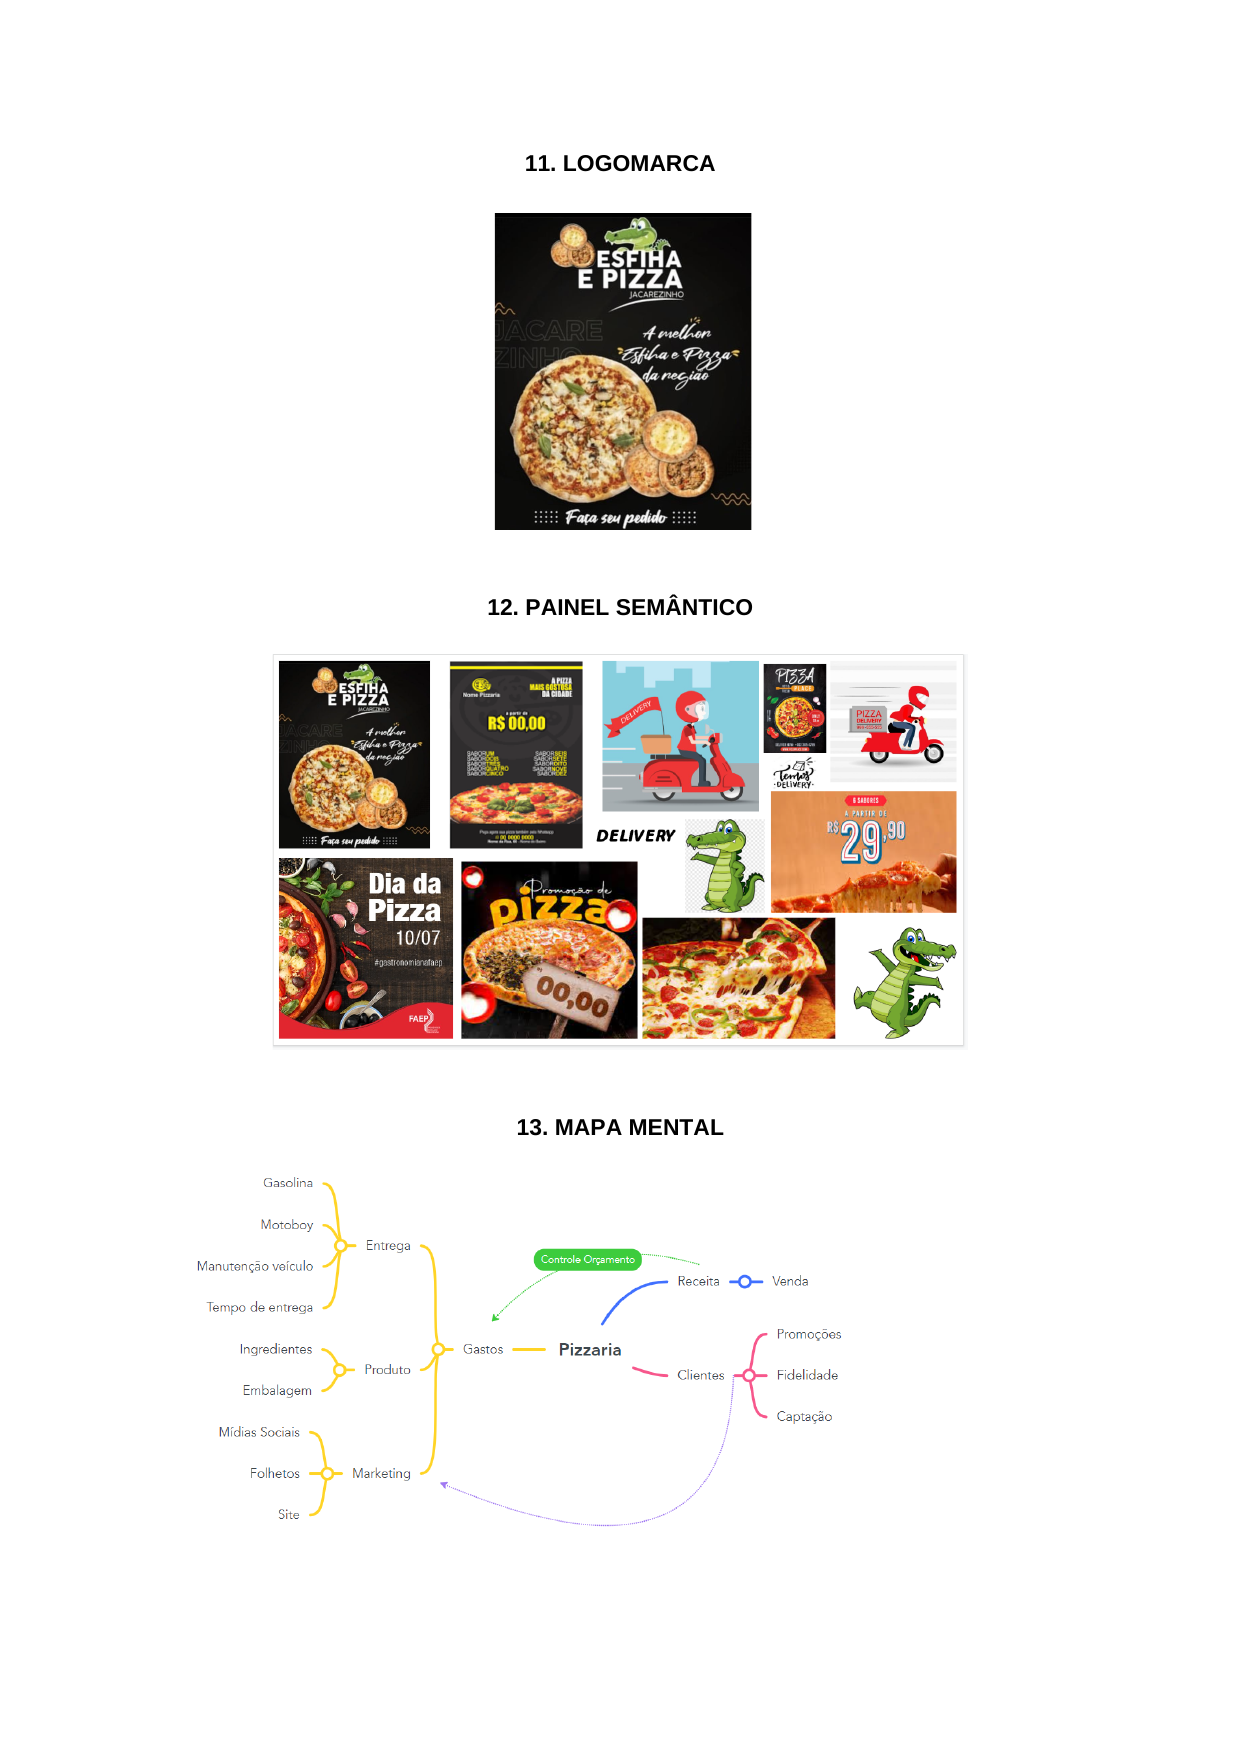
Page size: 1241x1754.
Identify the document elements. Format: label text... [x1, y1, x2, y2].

text 11. LOGOMARCA [150, 150, 1090, 176]
picture [150, 1143, 956, 1566]
text 13. MAPA MENTAL [150, 1113, 1090, 1140]
text 12. PAINEL SEMÂNTICO [150, 594, 1090, 620]
picture [272, 654, 968, 1050]
picture [494, 213, 752, 530]
